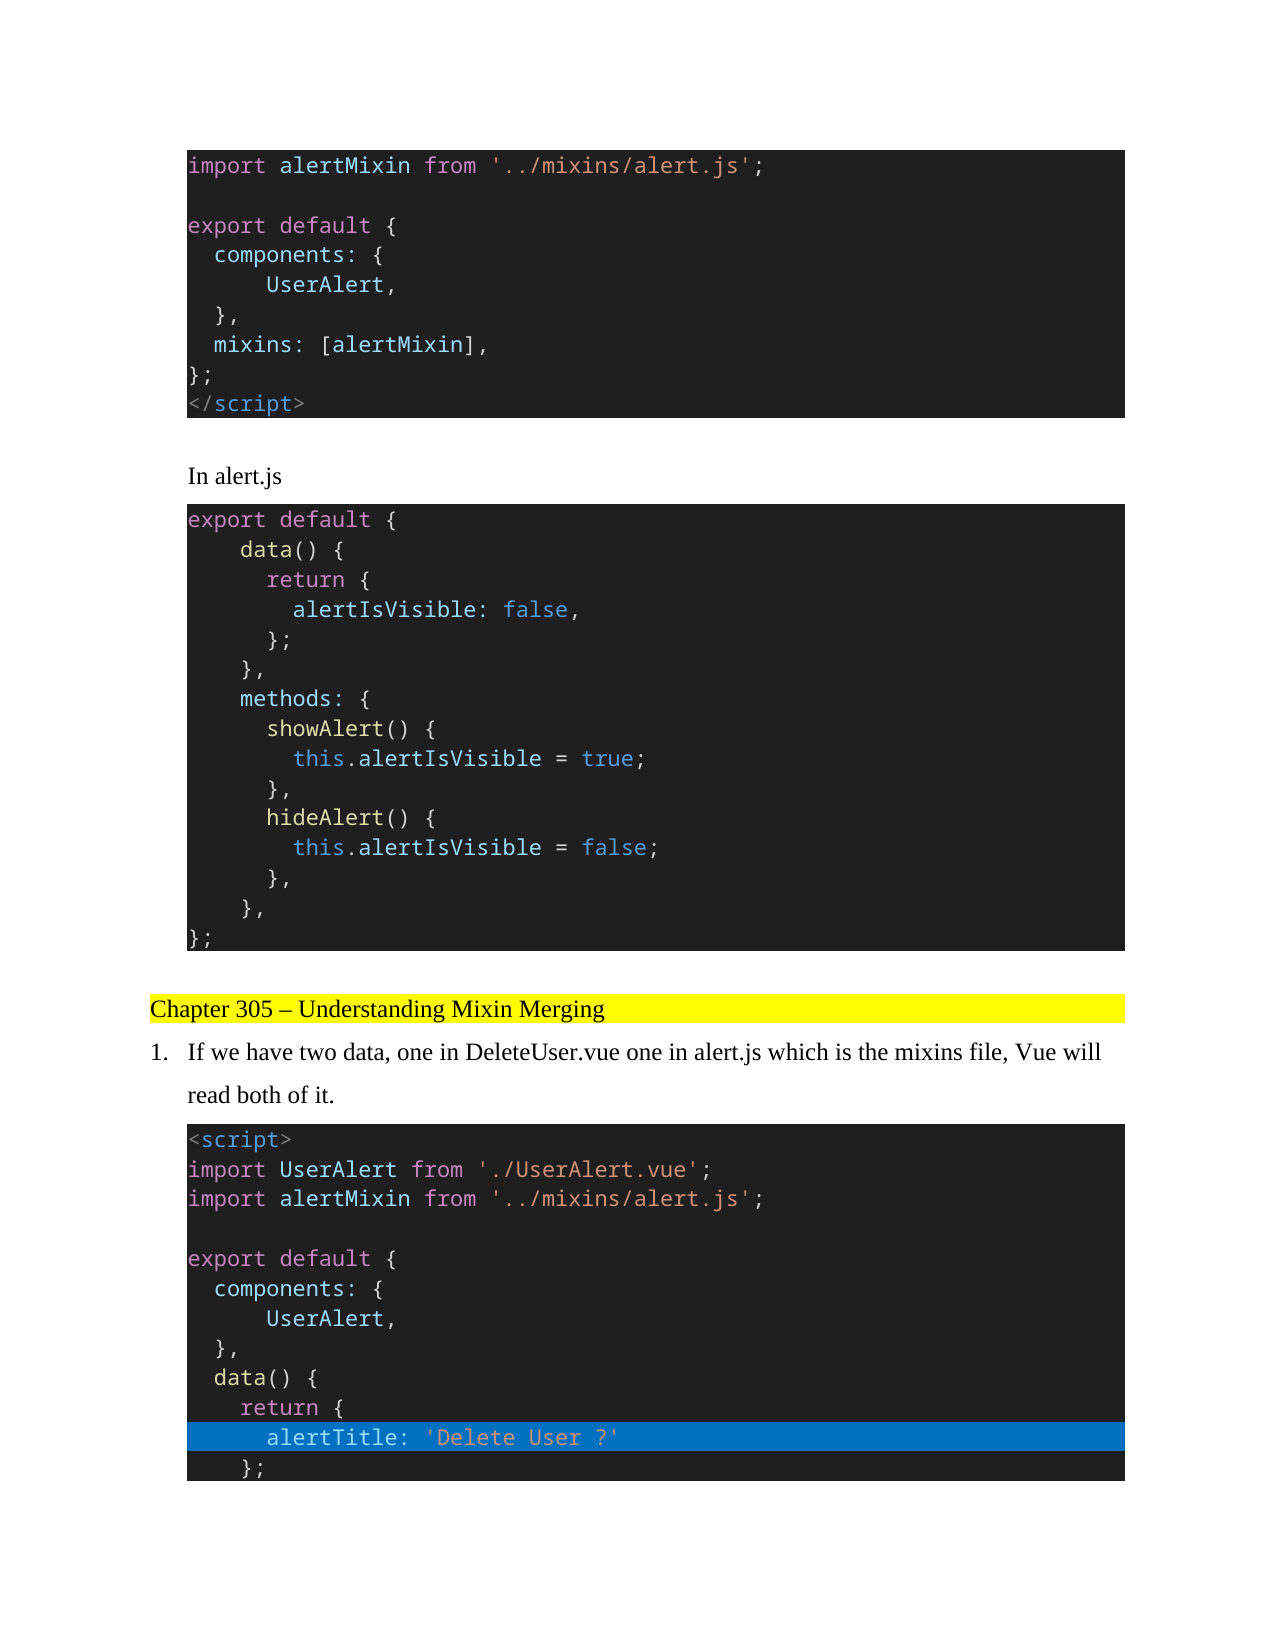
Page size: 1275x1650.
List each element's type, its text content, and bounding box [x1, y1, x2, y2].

text export default { [187, 504, 1125, 534]
text return { [187, 564, 1125, 594]
text export default { [187, 1243, 1125, 1273]
text return { [187, 1392, 1125, 1422]
text alertTitle: 'Delete User ?' [187, 1422, 1125, 1451]
text UserAlert, [187, 269, 1125, 299]
text }, [187, 653, 1125, 683]
text mixins: [alertMixin], [187, 329, 1125, 358]
text methods: { [187, 683, 1125, 713]
list If we have two data, one in DeleteUser.vue one in alert.js which is the mixins file, Vue will read both of it. [150, 1037, 1125, 1109]
text }; [187, 921, 1125, 951]
text data() { [187, 534, 1125, 564]
text }; [187, 358, 1125, 388]
text UserAlert, [187, 1302, 1125, 1332]
text import alertMixin from '../mixins/alert.js'; [187, 150, 1125, 180]
text }, [187, 1332, 1125, 1362]
text components: { [187, 239, 1125, 269]
list Chapter 305 – Understanding Mixin Merging [150, 994, 1125, 1023]
text showAlert() { [187, 713, 1125, 743]
text }, [187, 862, 1125, 892]
text hideAlert() { [187, 802, 1125, 832]
text }; [187, 623, 1125, 653]
text import UserAlert from './UserAlert.vue'; [187, 1153, 1125, 1183]
text </script> [187, 388, 1125, 418]
text }; [187, 1451, 1125, 1481]
text In alert.js [187, 461, 1125, 490]
text }, [187, 892, 1125, 921]
text components: { [187, 1273, 1125, 1302]
text }, [187, 299, 1125, 329]
text }, [187, 772, 1125, 802]
text import alertMixin from '../mixins/alert.js'; [187, 1183, 1125, 1213]
text data() { [187, 1362, 1125, 1392]
text export default { [187, 209, 1125, 239]
text alertIsVisible: false, [187, 594, 1125, 623]
text this.alertIsVisible = false; [187, 832, 1125, 862]
text <script> [187, 1124, 1125, 1153]
text this.alertIsVisible = true; [187, 743, 1125, 772]
